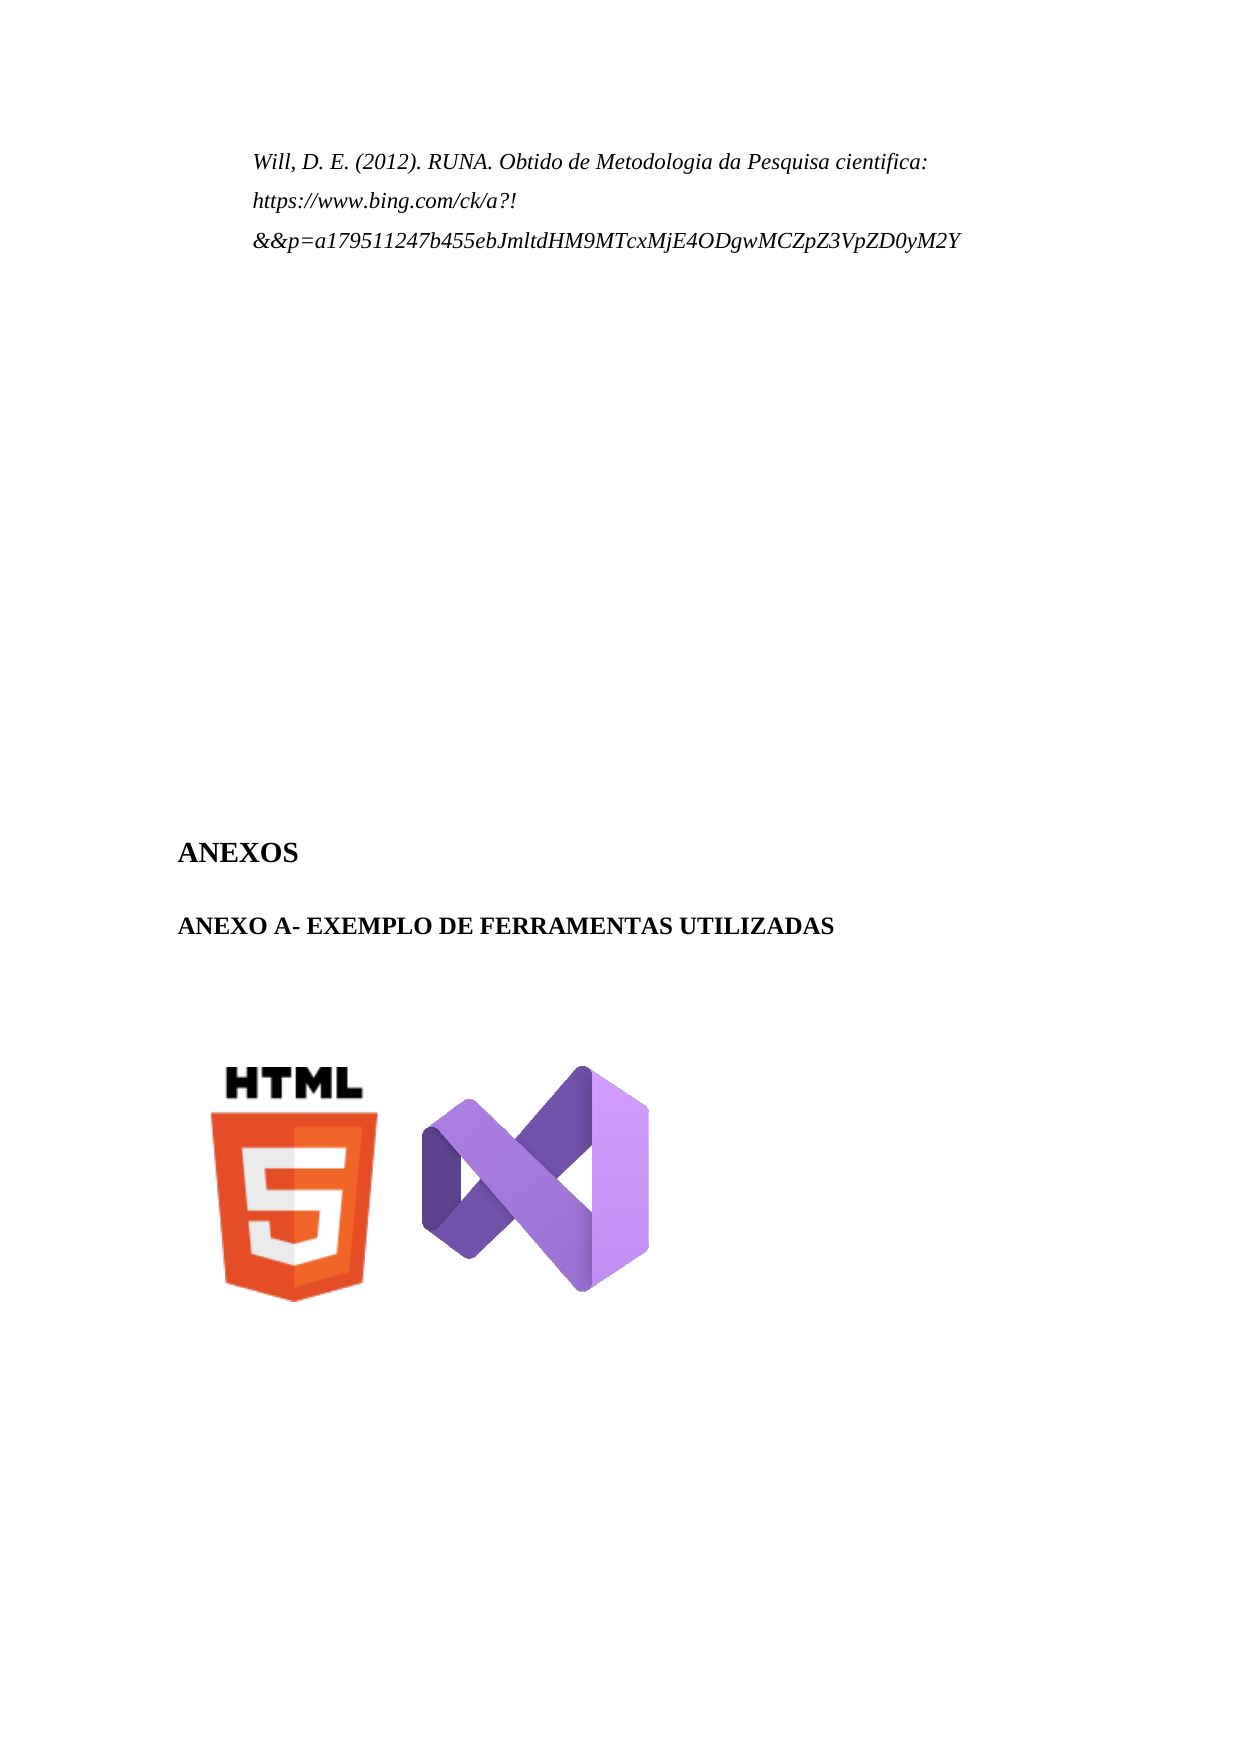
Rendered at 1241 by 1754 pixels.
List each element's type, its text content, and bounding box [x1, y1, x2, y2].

subtitle ANEXO A- EXEMPLO DE FERRAMENTAS UTILIZADAS [177, 911, 1122, 940]
text Will, D. E. (2012). RUNA. Obtido de Metodologia da Pesquisa cientifica: https://www.bing.com/ck/a?!&&p=a179511247b455ebJmltdHM9MTcxMjE4ODgwMCZpZ3VpZD0yM2Y [252, 148, 1122, 253]
picture [177, 1055, 658, 1302]
subtitle ANEXOS [177, 836, 1122, 869]
